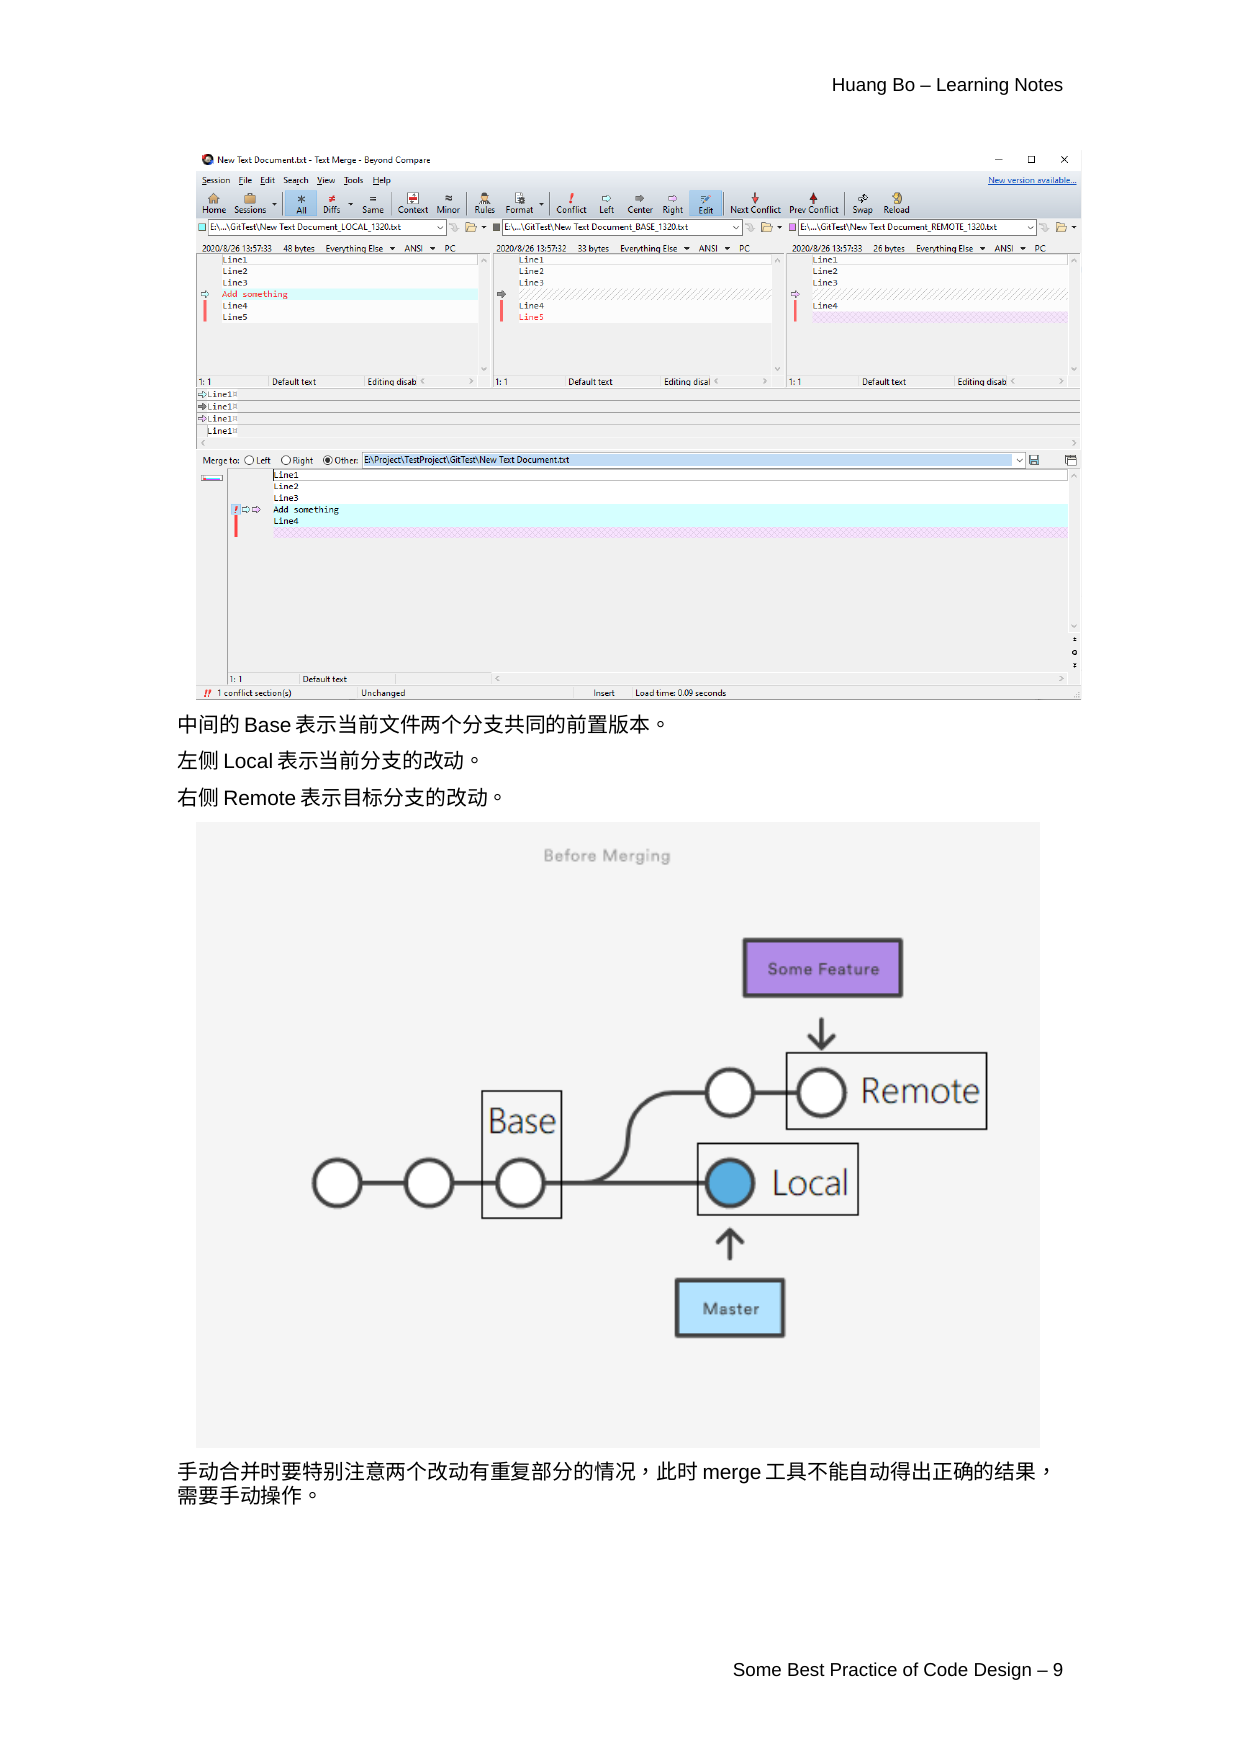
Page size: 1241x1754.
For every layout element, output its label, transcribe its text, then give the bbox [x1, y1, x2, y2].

picture [196, 150, 1082, 700]
text 中间的Base表示当前文件两个分支共同的前置版本。 [177, 712, 1063, 737]
text 左侧Local表示当前分支的改动。 [177, 749, 1063, 773]
text 手动合并时要特别注意两个改动有重复部分的情况，此时merge工具不能自动得出正确的结果，需要手动操作。 [177, 1460, 1063, 1508]
picture [196, 822, 1040, 1448]
text 右侧Remote表示目标分支的改动。 [177, 786, 1063, 810]
